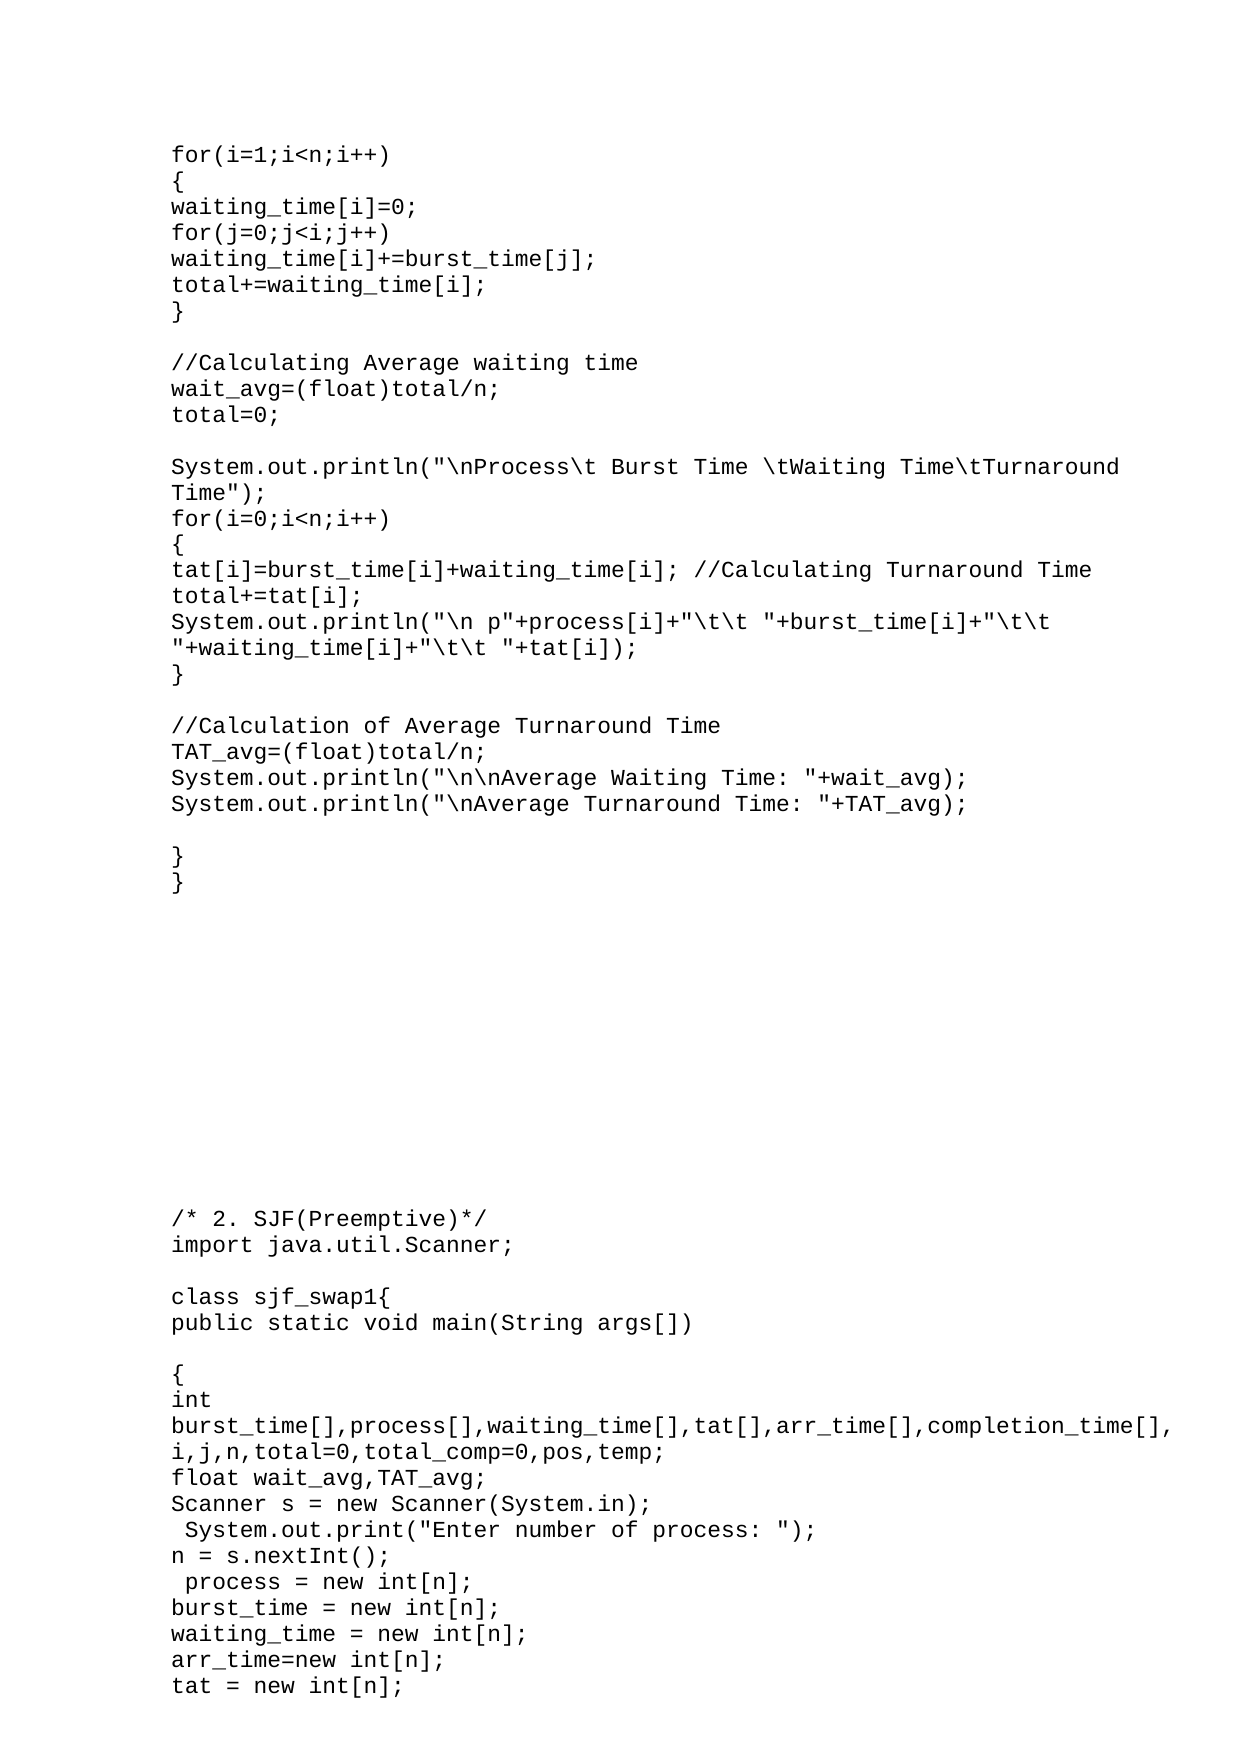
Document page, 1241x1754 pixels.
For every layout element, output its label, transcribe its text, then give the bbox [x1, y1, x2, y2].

text class sjf_swap1{ [171, 1285, 1180, 1311]
text /* 2. SJF(Preemptive)*/ [171, 1207, 1180, 1233]
text waiting_time[i]=0; [171, 196, 1180, 222]
text int burst_time[],process[],waiting_time[],tat[],arr_time[],completion_time[],i,j,n,total=0,total_comp=0,pos,temp; [171, 1389, 1180, 1467]
text } [171, 662, 1180, 688]
text TAT_avg=(float)total/n; [171, 740, 1180, 766]
text for(i=0;i<n;i++) [171, 507, 1180, 533]
text public static void main(String args[]) [171, 1311, 1180, 1337]
text waiting_time[i]+=burst_time[j]; [171, 247, 1180, 273]
text total=0; [171, 403, 1180, 429]
text Scanner s = new Scanner(System.in); [171, 1492, 1180, 1518]
text //Calculation of Average Turnaround Time [171, 714, 1180, 740]
text total+=waiting_time[i]; [171, 273, 1180, 299]
text { [171, 1363, 1180, 1389]
text System.out.println("\n p"+process[i]+"\t\t "+burst_time[i]+"\t\t "+waiting_time[i]+"\t\t "+tat[i]); [171, 611, 1180, 662]
text } [171, 844, 1180, 870]
text for(i=1;i<n;i++) [171, 144, 1180, 170]
text tat[i]=burst_time[i]+waiting_time[i]; //Calculating Turnaround Time [171, 559, 1180, 585]
text System.out.println("\nAverage Turnaround Time: "+TAT_avg); [171, 792, 1180, 818]
text float wait_avg,TAT_avg; [171, 1467, 1180, 1492]
text System.out.println("\nProcess\t Burst Time \tWaiting Time\tTurnaround Time"); [171, 455, 1180, 507]
text tat = new int[n]; [171, 1674, 1180, 1700]
text { [171, 533, 1180, 559]
text wait_avg=(float)total/n; [171, 377, 1180, 403]
text n = s.nextInt(); [171, 1544, 1180, 1570]
text //Calculating Average waiting time [171, 351, 1180, 377]
text } [171, 870, 1180, 896]
text for(j=0;j<i;j++) [171, 222, 1180, 247]
text } [171, 299, 1180, 325]
text total+=tat[i]; [171, 585, 1180, 611]
text burst_time = new int[n]; [171, 1596, 1180, 1622]
text waiting_time = new int[n]; [171, 1622, 1180, 1648]
text System.out.print("Enter number of process: "); [171, 1518, 1180, 1544]
text System.out.println("\n\nAverage Waiting Time: "+wait_avg); [171, 766, 1180, 792]
text process = new int[n]; [171, 1570, 1180, 1596]
text { [171, 170, 1180, 196]
text arr_time=new int[n]; [171, 1648, 1180, 1674]
text import java.util.Scanner; [171, 1233, 1180, 1259]
